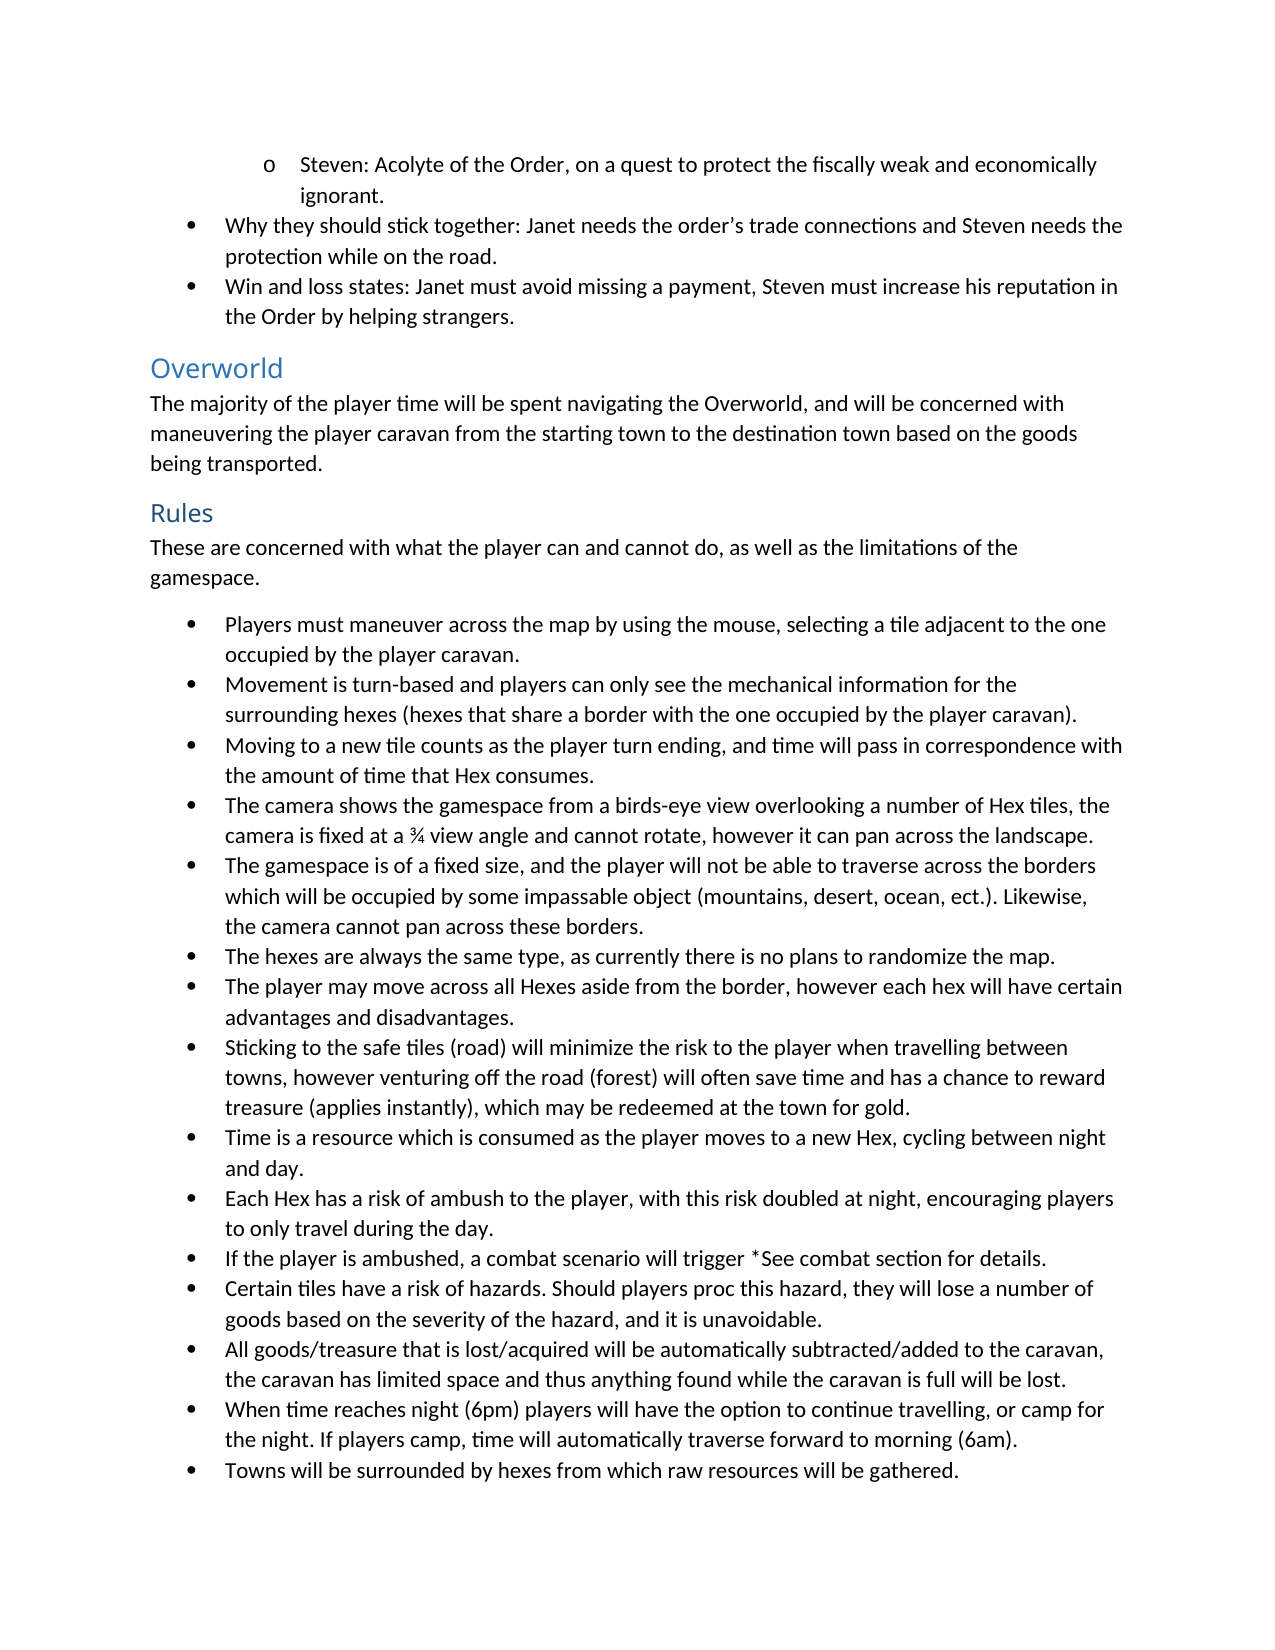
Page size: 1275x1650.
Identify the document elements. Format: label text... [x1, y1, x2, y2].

list Why they should stick together: Janet needs the order’s trade connections and Steven needs the protection while on the road. [187, 212, 1125, 270]
list Movement is turn-based and players can only see the mechanical information for the surrounding hexes (hexes that share a border with the one occupied by the player caravan). [187, 670, 1125, 729]
list All goods/treasure that is lost/acquired will be automatically subtracted/added to the caravan, the caravan has limited space and thus anything found while the caravan is full will be lost. [187, 1335, 1125, 1393]
list Moving to a new tile counts as the player turn ending, and time will pass in correspondence with the amount of time that Hex consumes. [187, 731, 1125, 789]
list Sticking to the safe tiles (road) will minimize the risk to the player when travelling between towns, however venturing off the road (forest) will often save time and has a chance to reward treasure (applies instantly), which may be redeemed at the town for gold. [187, 1033, 1125, 1121]
list The hexes are always the same type, as currently there is no plans to randomize the map. [187, 942, 1125, 970]
list The camera shows the gamespace from a birds-eye view overlooking a number of Hex tiles, the camera is fixed at a ¾ view angle and cannot rotate, however it can pan across the landscape. [187, 791, 1125, 849]
list Time is a resource which is consumed as the player moves to a new Hex, cycling between night and day. [187, 1123, 1125, 1182]
text The majority of the player time will be spent navigating the Overworld, and will be concerned with maneuvering the player caravan from the starting town to the destination town based on the goods being transported. [150, 389, 1125, 477]
list Players must maneuver across the map by using the mouse, selecting a tile adjacent to the one occupied by the player caravan. [187, 610, 1125, 668]
list Towns will be surrounded by hexes from which raw resources will be gathered. [187, 1456, 1125, 1484]
list Certain tiles have a risk of hazards. Should players proc this hazard, they will lose a number of goods based on the severity of the hazard, and it is unavoidable. [187, 1274, 1125, 1333]
text These are concerned with what the player can and cannot do, as well as the limitations of the gamespace. [150, 533, 1125, 591]
list The player may move across all Hexes aside from the border, however each hex will have certain advantages and disadvantages. [187, 972, 1125, 1031]
list Win and loss states: Janet must avoid missing a payment, Steven must increase his reputation in the Order by helping strangers. [187, 272, 1125, 330]
subtitle Overworld [150, 349, 1125, 386]
list When time reaches night (6pm) players will have the option to continue travelling, or camp for the night. If players camp, time will automatically traverse forward to morning (6am). [187, 1395, 1125, 1454]
subtitle Rules [150, 496, 1125, 530]
list If the player is ambushed, a combat scenario will trigger *See combat section for details. [187, 1244, 1125, 1272]
list The gamespace is of a fixed size, and the player will not be able to traverse across the borders which will be occupied by some impassable object (mountains, desert, ocean, ect.). Likewise, the camera cannot pan across these borders. [187, 852, 1125, 940]
list Each Hex has a risk of ambush to the player, with this risk doubled at night, encouraging players to only travel during the day. [187, 1184, 1125, 1242]
list Steven: Acolyte of the Order, on a quest to protect the fiscally weak and economically ignorant. [262, 150, 1125, 209]
